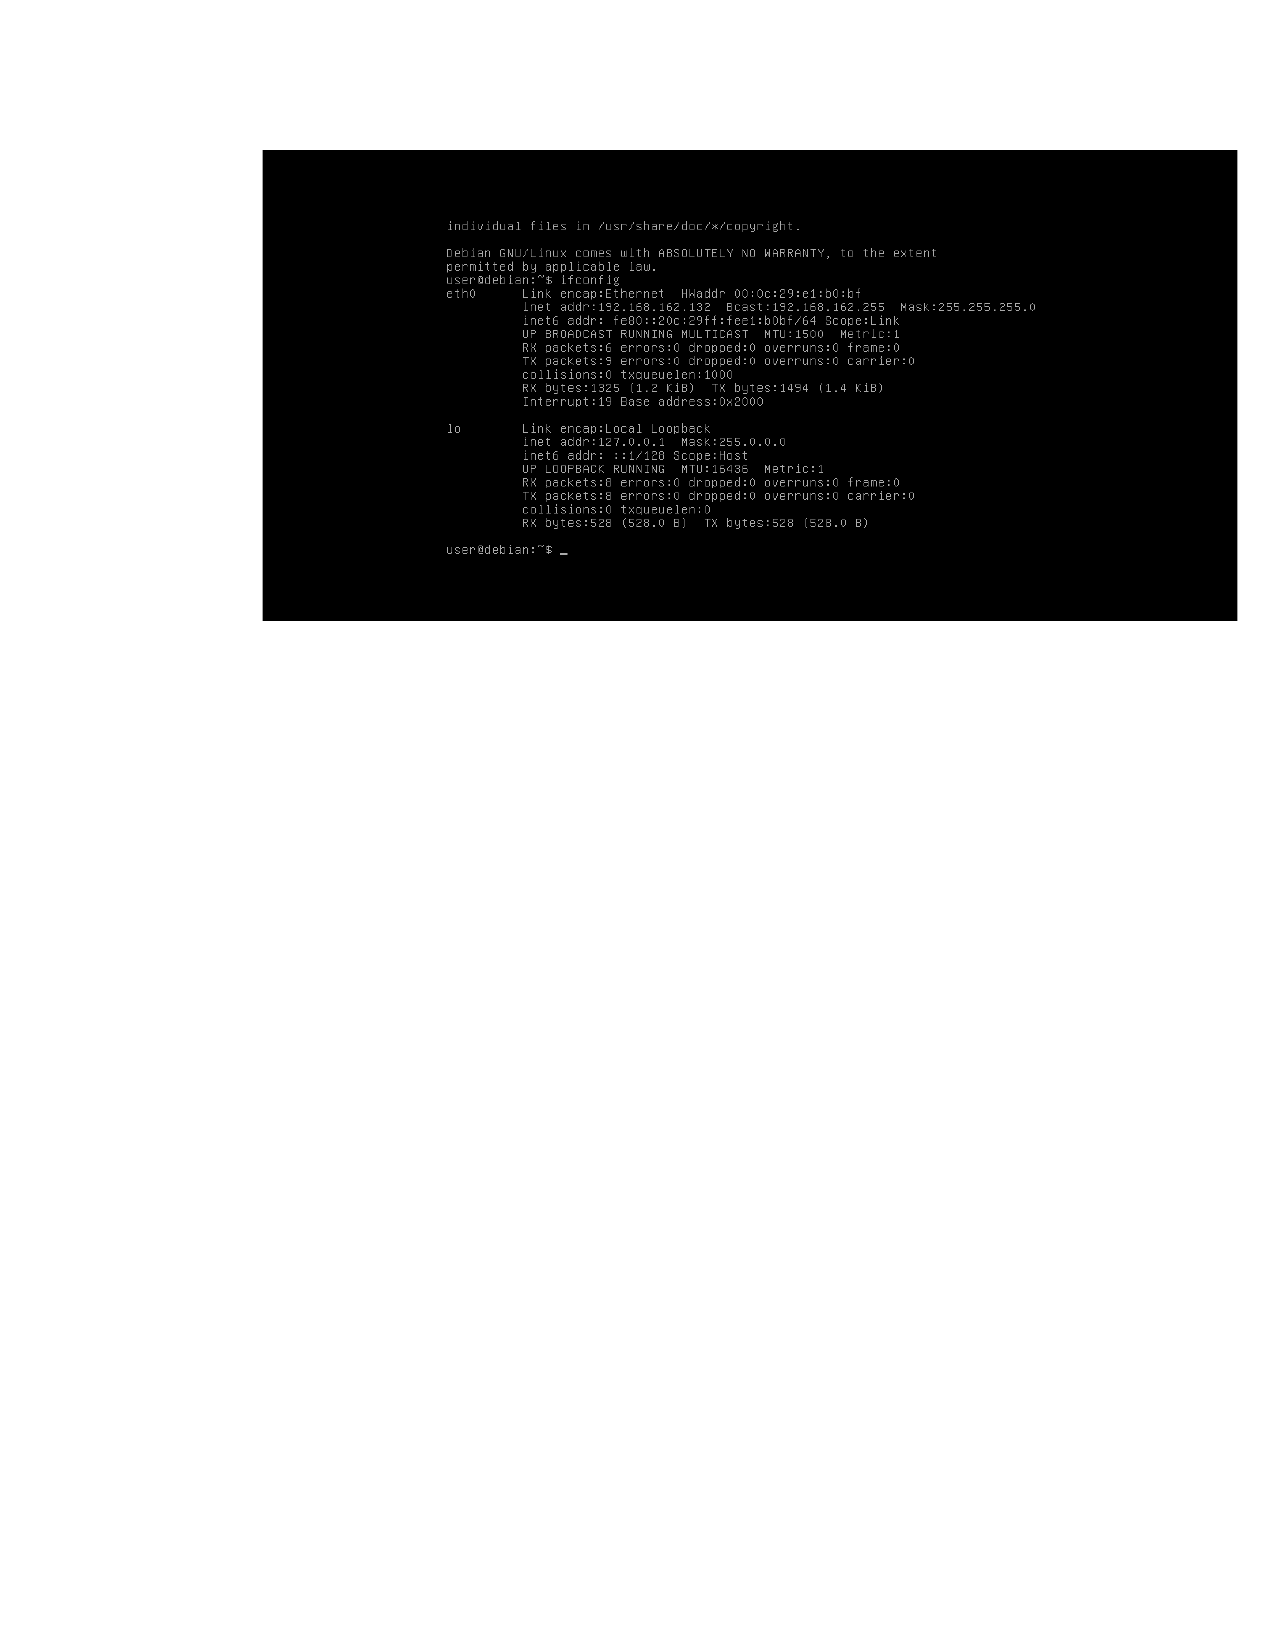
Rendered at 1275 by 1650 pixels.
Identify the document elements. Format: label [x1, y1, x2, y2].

picture [262, 150, 1238, 621]
